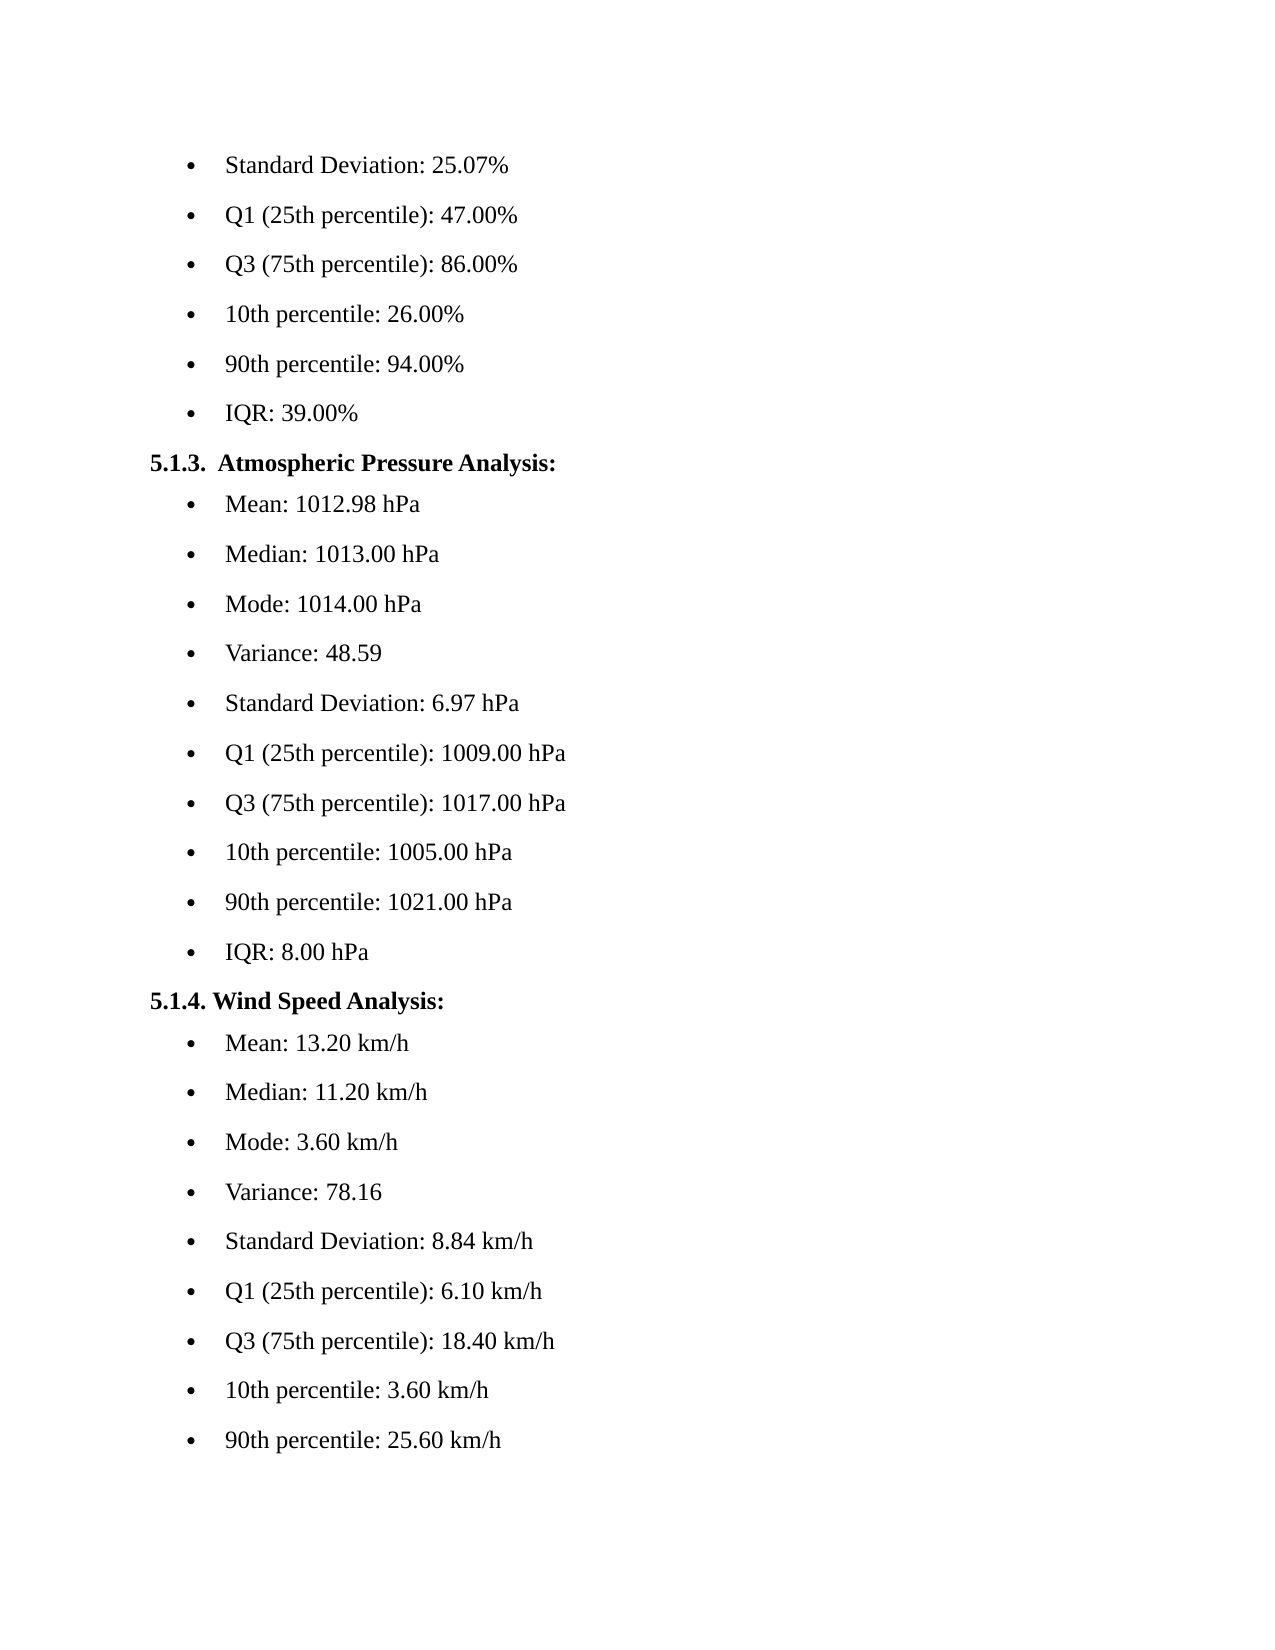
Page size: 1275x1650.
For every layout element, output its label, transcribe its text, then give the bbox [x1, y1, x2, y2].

list Variance: 78.16 [187, 1177, 1125, 1206]
list Standard Deviation: 8.84 km/h [187, 1226, 1125, 1255]
subtitle 5.1.4. Wind Speed Analysis: [150, 986, 1125, 1015]
list 90th percentile: 94.00% [187, 349, 1125, 377]
list Q1 (25th percentile): 1009.00 hPa [187, 738, 1125, 767]
list 90th percentile: 1021.00 hPa [187, 887, 1125, 916]
list 10th percentile: 26.00% [187, 299, 1125, 328]
list Mean: 13.20 km/h [187, 1028, 1125, 1056]
list Standard Deviation: 6.97 hPa [187, 688, 1125, 717]
list IQR: 8.00 hPa [187, 937, 1125, 965]
list Variance: 48.59 [187, 638, 1125, 667]
list Q3 (75th percentile): 86.00% [187, 249, 1125, 278]
list Mode: 3.60 km/h [187, 1127, 1125, 1156]
list Mean: 1012.98 hPa [187, 489, 1125, 518]
list Median: 11.20 km/h [187, 1077, 1125, 1106]
list Mode: 1014.00 hPa [187, 589, 1125, 618]
list 10th percentile: 1005.00 hPa [187, 837, 1125, 866]
list 90th percentile: 25.60 km/h [187, 1425, 1125, 1454]
list Q1 (25th percentile): 47.00% [187, 200, 1125, 228]
list Median: 1013.00 hPa [187, 539, 1125, 568]
list Q1 (25th percentile): 6.10 km/h [187, 1276, 1125, 1305]
list Q3 (75th percentile): 18.40 km/h [187, 1326, 1125, 1354]
subtitle 5.1.3. Atmospheric Pressure Analysis: [150, 448, 1125, 477]
list IQR: 39.00% [187, 398, 1125, 427]
list Standard Deviation: 25.07% [187, 150, 1125, 179]
list 10th percentile: 3.60 km/h [187, 1376, 1125, 1404]
list Q3 (75th percentile): 1017.00 hPa [187, 788, 1125, 816]
